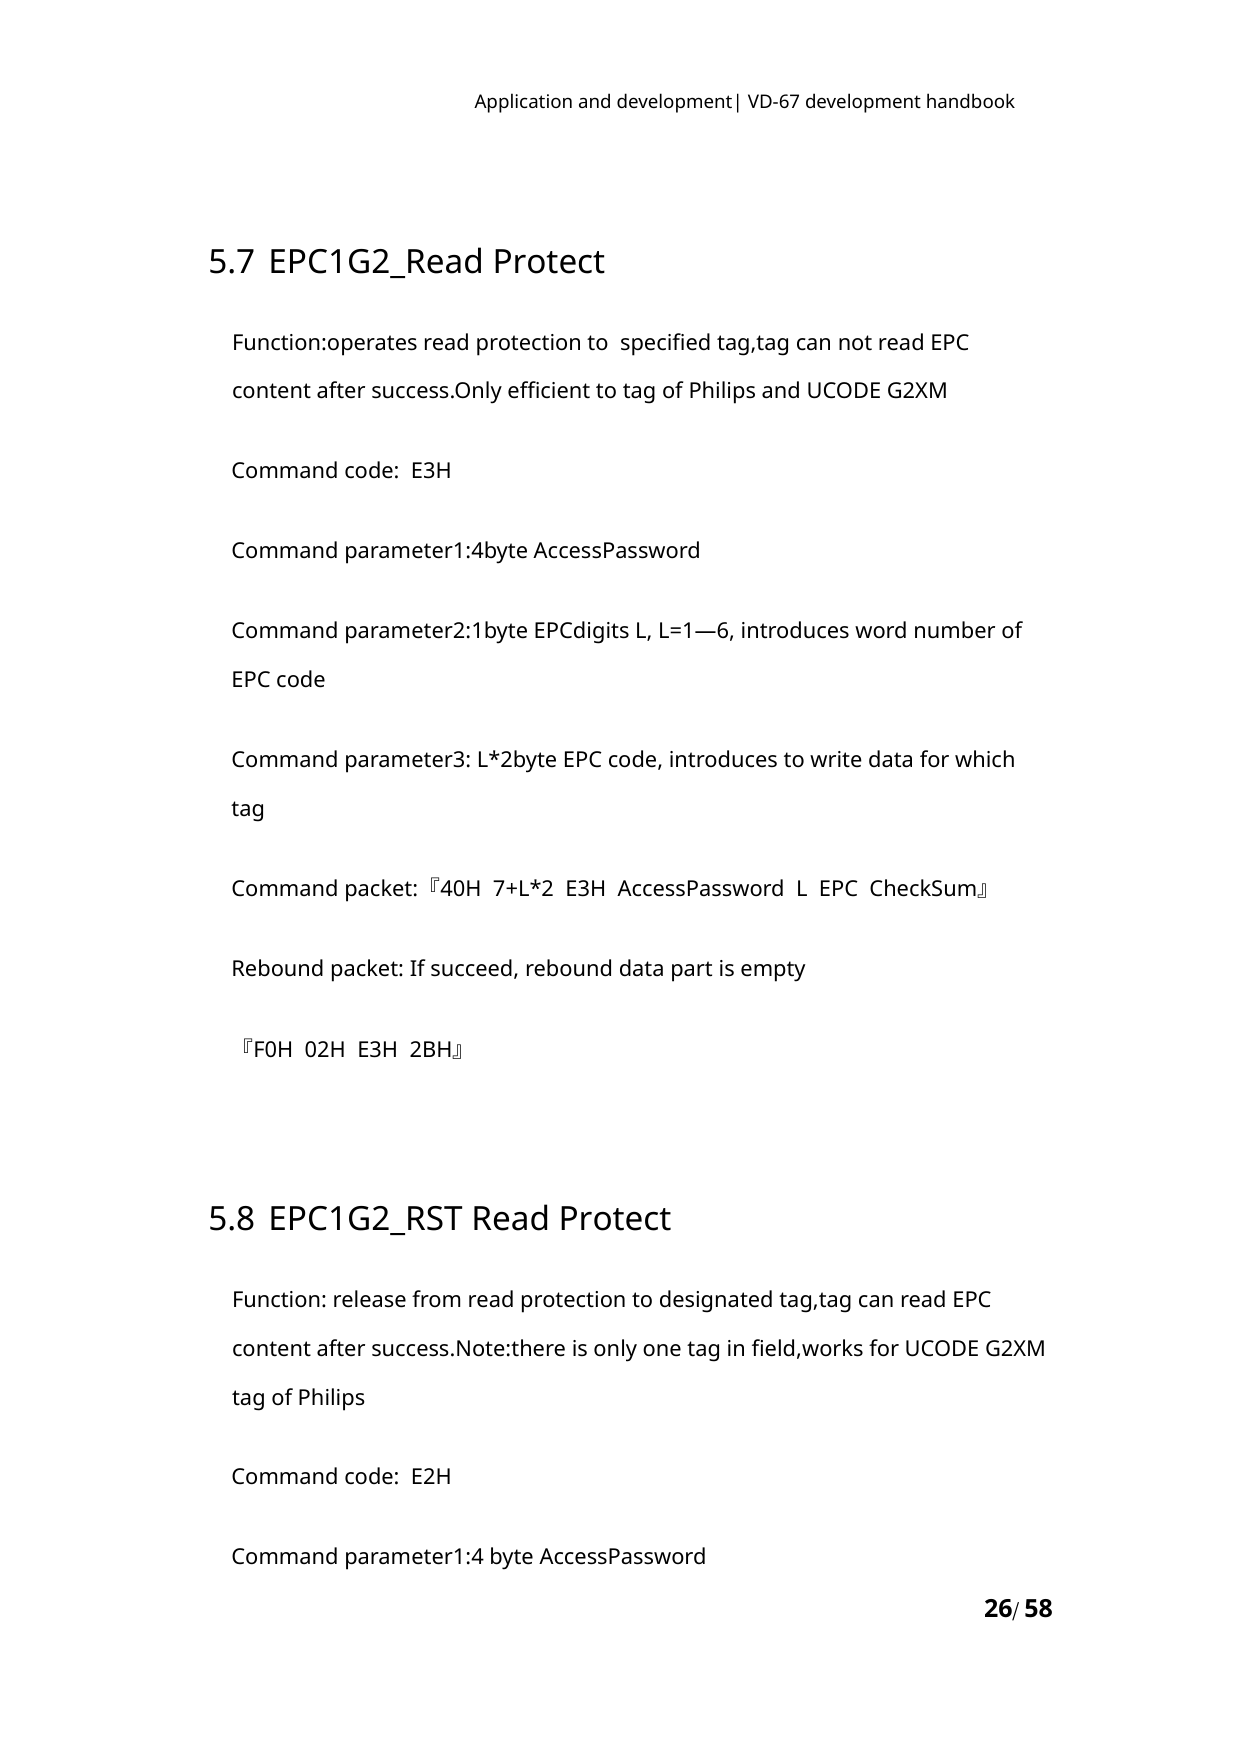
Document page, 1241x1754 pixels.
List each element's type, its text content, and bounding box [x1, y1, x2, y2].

text Command parameter1:4byte AccessPassword [231, 534, 1053, 566]
text Function:operates read protection to specified tag,tag can not read EPC content after success.Only efficient to tag of Philips and UCODE G2XM [232, 325, 1053, 407]
subtitle EPC1G2_Read Protect [208, 228, 1053, 293]
text Command parameter3: L*2byte EPC code, introduces to write data for which tag [231, 742, 1053, 824]
text Command code: E2H [231, 1460, 1053, 1492]
text Command parameter2:1byte EPCdigits L, L=1—6, introduces word number of EPC code [231, 614, 1053, 695]
text Rebound packet: If succeed, rebound data part is empty [231, 952, 1053, 984]
subtitle EPC1G2_RST Read Protect [208, 1185, 1053, 1250]
text Command code: E3H [231, 454, 1053, 487]
text Command packet:『40H 7+L*2 E3H AccessPassword L EPC CheckSum』 [231, 871, 1053, 904]
text Command parameter1:4 byte AccessPassword [231, 1540, 1053, 1572]
text Function: release from read protection to designated tag,tag can read EPC content after success.Note:there is only one tag in field,works for UCODE G2XM tag of Philips [232, 1283, 1053, 1413]
text 『F0H 02H E3H 2BH』 [231, 1032, 1053, 1064]
